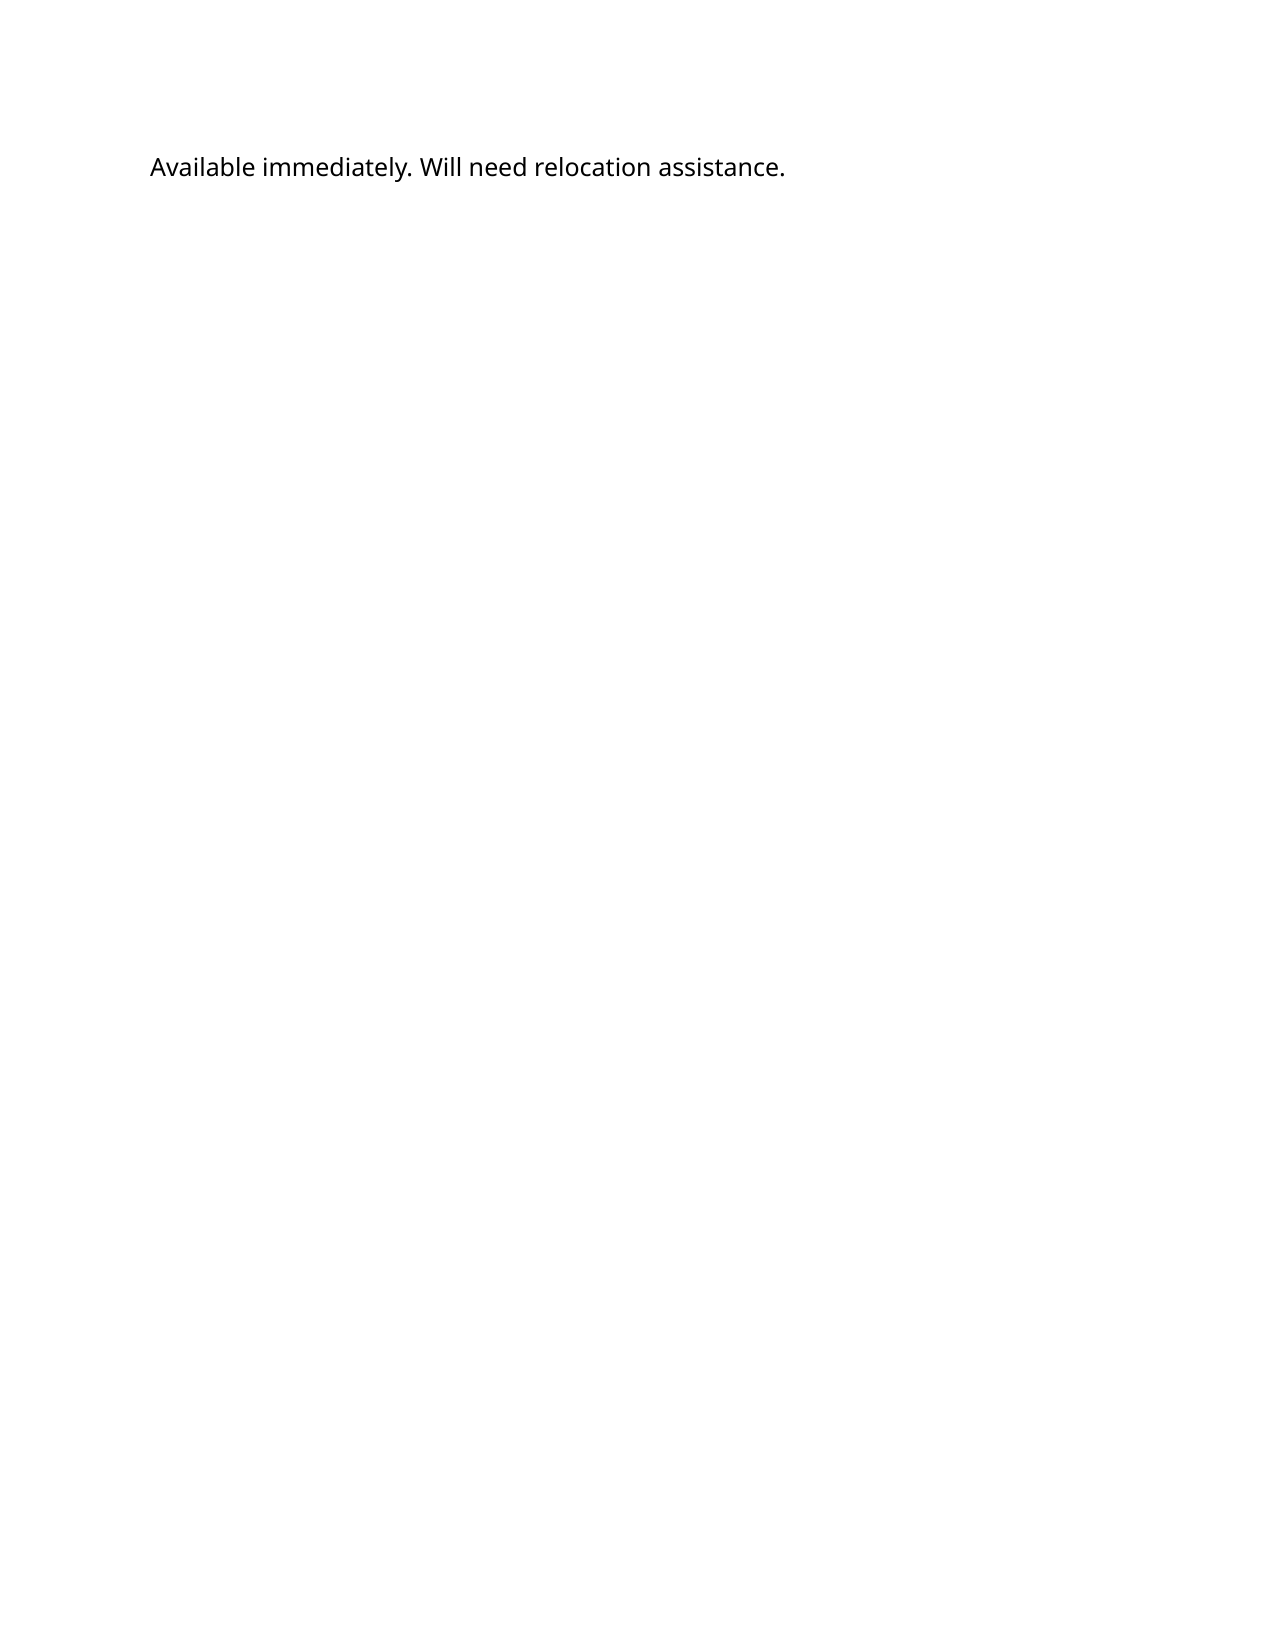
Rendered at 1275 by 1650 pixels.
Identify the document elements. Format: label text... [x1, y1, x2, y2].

text Available immediately. Will need relocation assistance. [150, 150, 1125, 184]
